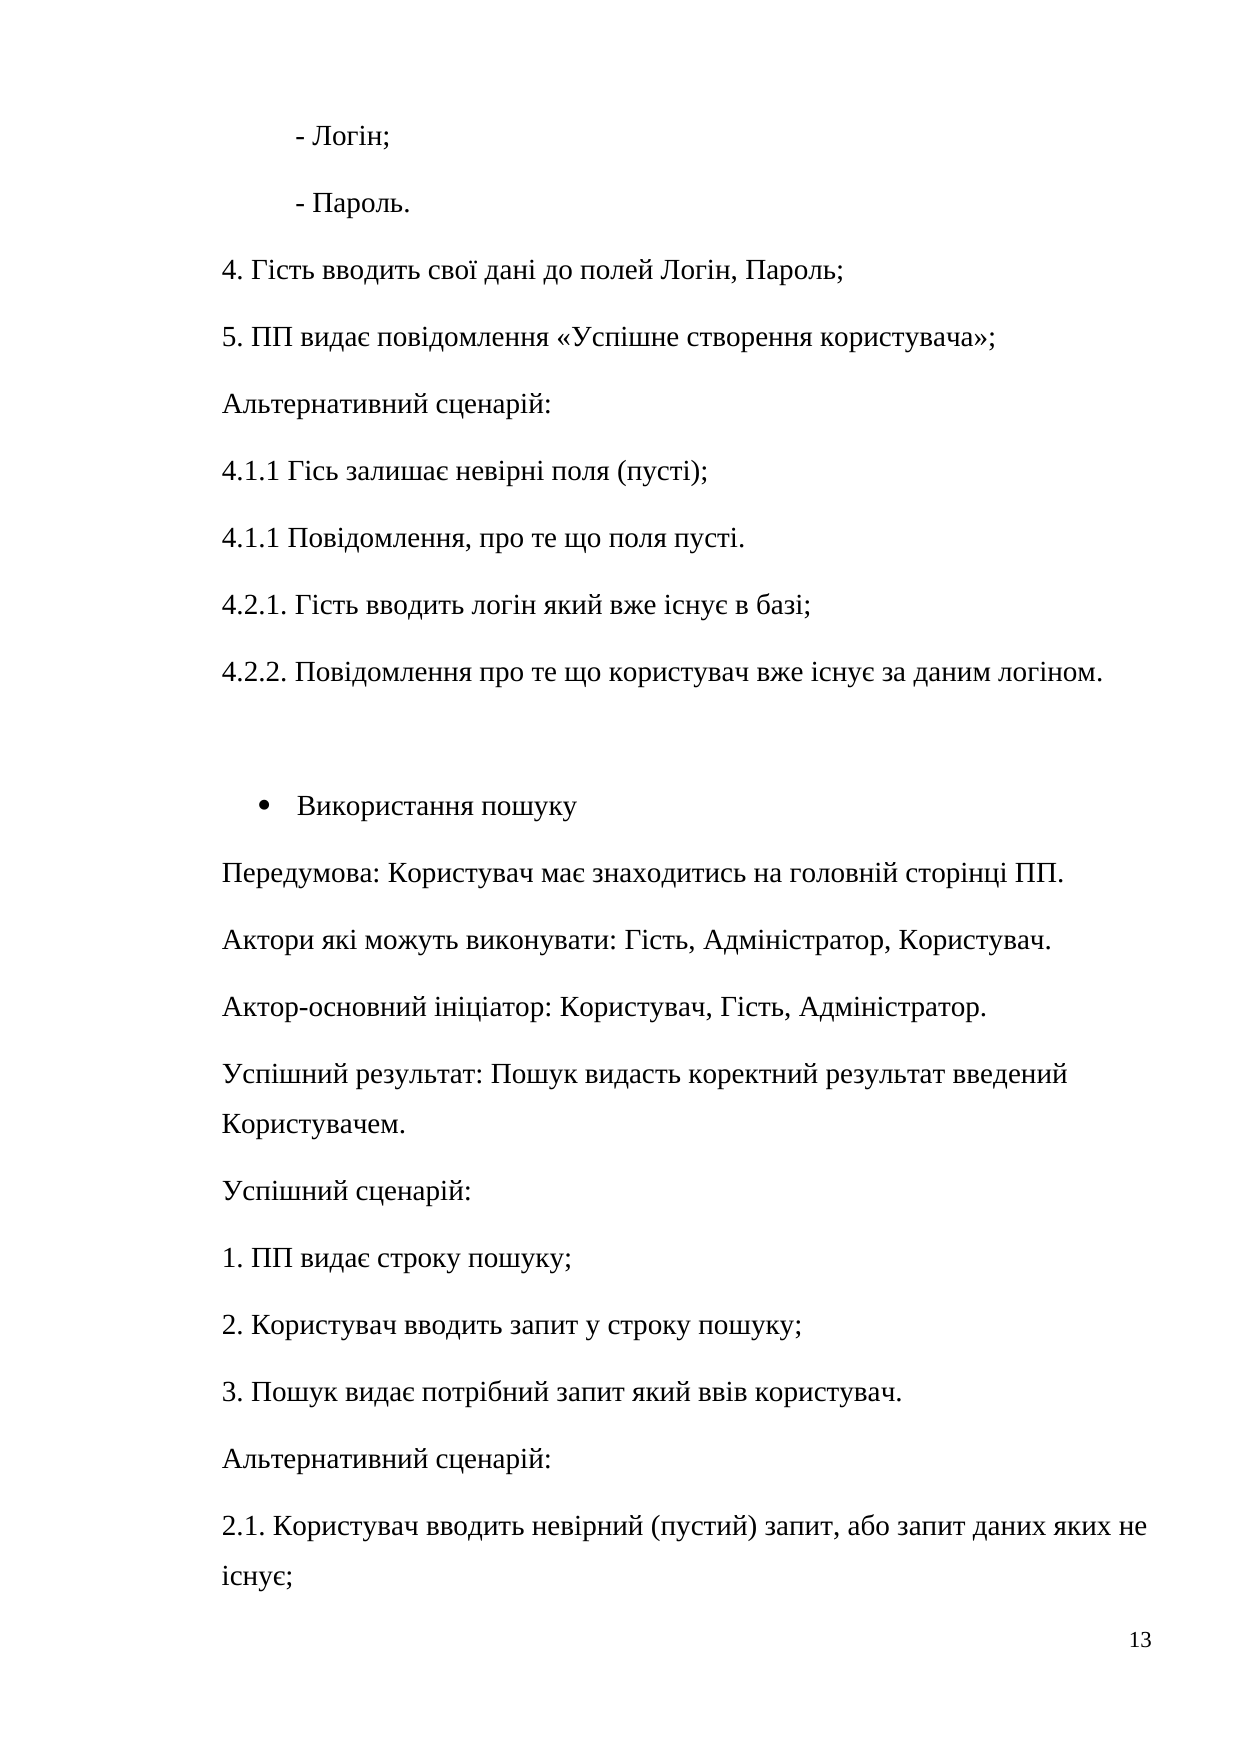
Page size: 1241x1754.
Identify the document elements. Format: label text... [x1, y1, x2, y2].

text 2. Користувач вводить запит у строку пошуку; [148, 1307, 1152, 1341]
list Використання пошуку [259, 788, 1152, 822]
text - Логін; [148, 118, 1152, 152]
text 2.1. Користувач вводить невірний (пустий) запит, або запит даних яких не існує; [221, 1508, 1152, 1592]
text 4.2.1. Гість вводить логін який вже існує в базі; [148, 587, 1152, 621]
text Альтернативний сценарій: [148, 1441, 1152, 1475]
text Актори які можуть виконувати: Гість, Адміністратор, Користувач. [148, 922, 1152, 956]
text Альтернативний сценарій: [148, 386, 1152, 419]
text 3. Пошук видає потрібний запит який ввів користувач. [148, 1374, 1152, 1408]
text 1. ПП видає строку пошуку; [148, 1240, 1152, 1274]
text Актор-основний ініціатор: Користувач, Гість, Адміністратор. [148, 989, 1152, 1022]
text 4.1.1 Повідомлення, про те що поля пусті. [148, 520, 1152, 553]
text - Пароль. [148, 185, 1152, 219]
text 4. Гість вводить свої дані до полей Логін, Пароль; [148, 252, 1152, 286]
text Успішний результат: Пошук видасть коректний результат введений Користувачем. [221, 1056, 1152, 1140]
text 4.1.1 Гісь залишає невірні поля (пусті); [148, 453, 1152, 487]
text 4.2.2. Повідомлення про те що користувач вже існує за даним логіном. [148, 654, 1152, 687]
text Успішний сценарій: [148, 1173, 1152, 1207]
text 5. ПП видає повідомлення «Успішне створення користувача»; [148, 319, 1152, 353]
text Передумова: Користувач має знаходитись на головній сторінці ПП. [148, 855, 1152, 888]
